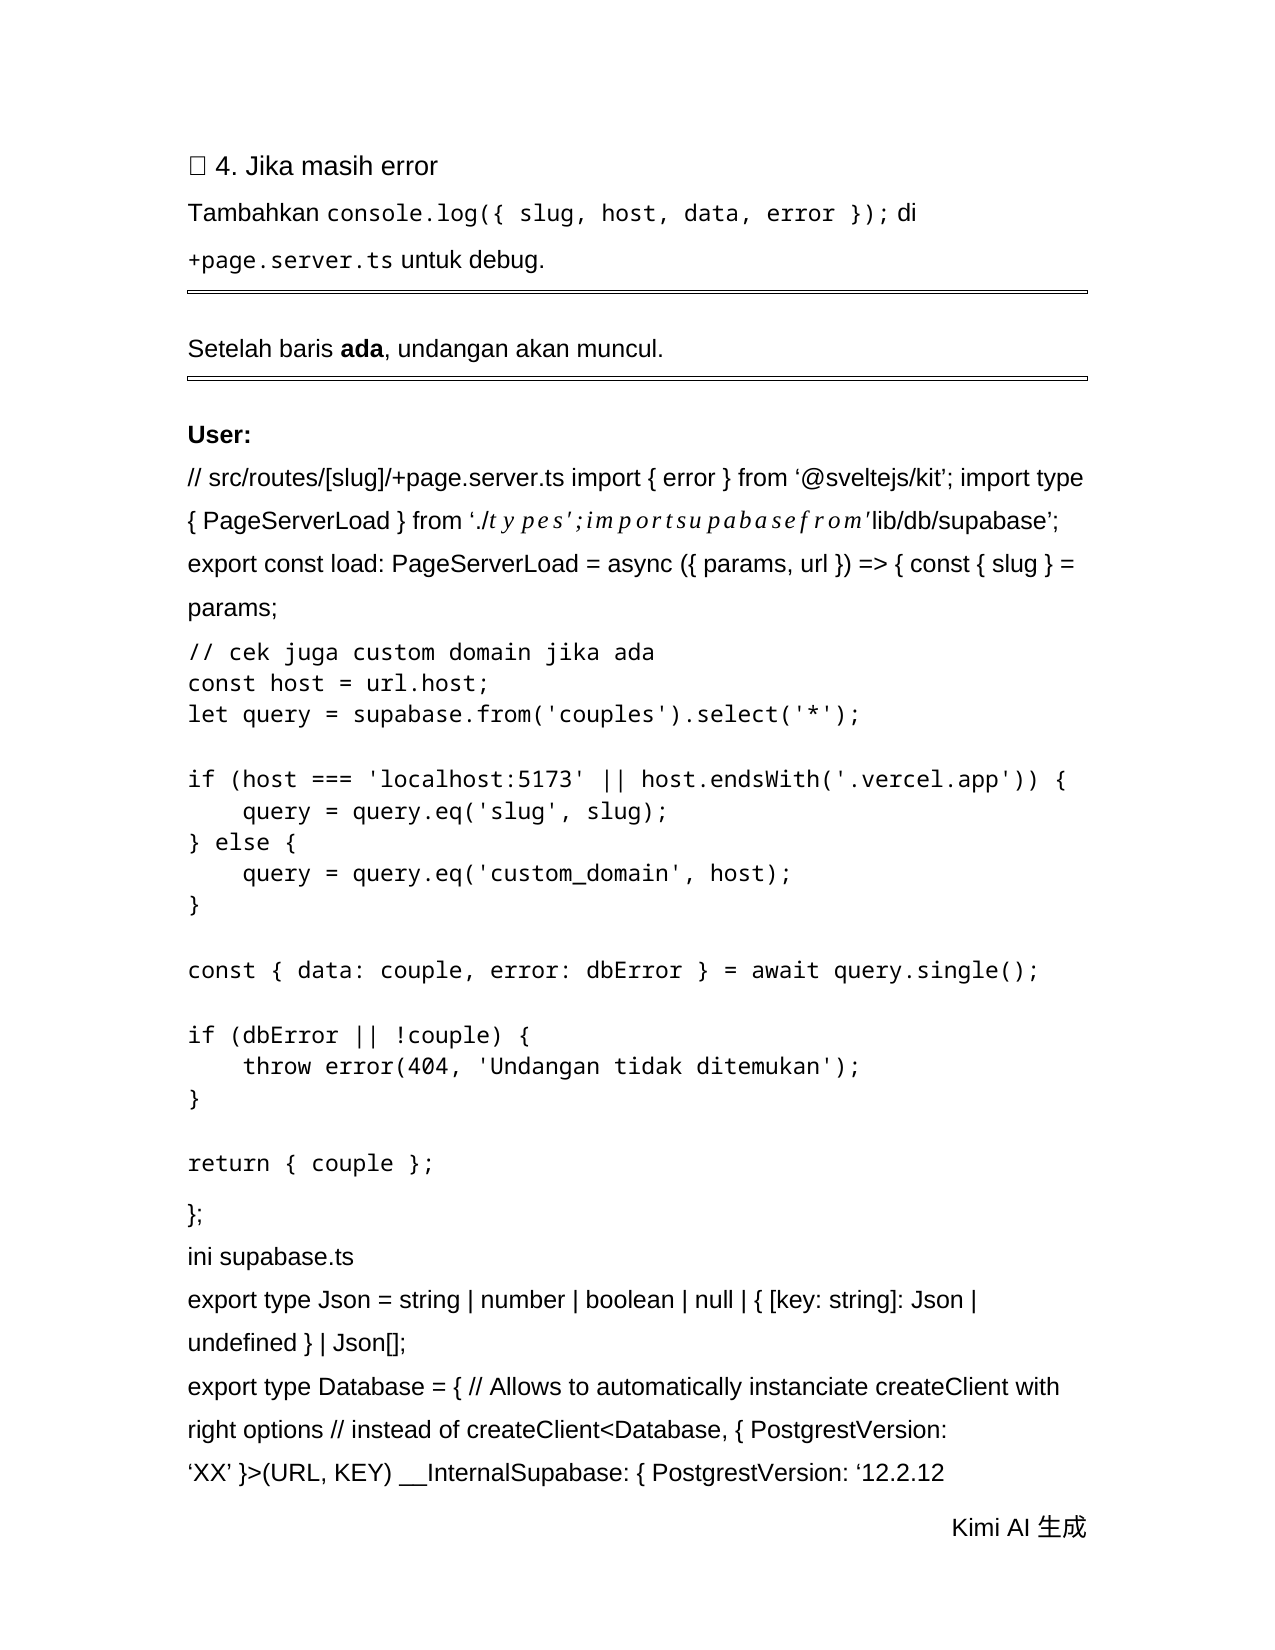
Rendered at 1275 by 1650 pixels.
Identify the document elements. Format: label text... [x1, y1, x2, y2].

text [187, 1371, 1087, 1486]
text export type Json = string | number | boolean | null | { [key: string]: Json | undefined } | Json[]; [187, 1285, 1087, 1357]
text }; [187, 1199, 1087, 1228]
text // src/routes/[slug]/+page.server.ts import { error } from ‘@sveltejs/kit’; import type { PageServerLoad } from ‘./lib/db/supabase’; [187, 463, 1087, 535]
text ini supabase.ts [187, 1242, 1087, 1271]
text // cek juga custom domain jika ada const host = url.host; let query = supabase.from('couples').select('*'); if (host === 'localhost:5173' || host.endsWith('.vercel.app')) { query = query.eq('slug', slug); } else { query = query.eq('custom_domain', host); } const { data: couple, error: dbError } = await query.single(); if (dbError || !couple) { throw error(404, 'Undangan tidak ditemukan'); } return { couple }; [187, 636, 1087, 1178]
text User: [187, 420, 1087, 449]
text export const load: PageServerLoad = async ({ params, url }) => { const { slug } = params; [187, 549, 1087, 621]
text Tambahkan console.log({ slug, host, data, error }); di +page.server.ts untuk debug. [187, 197, 1087, 275]
text Setelah baris ada, undangan akan muncul. [187, 334, 1087, 362]
subtitle ✅ 4. Jika masih error [187, 150, 1087, 181]
